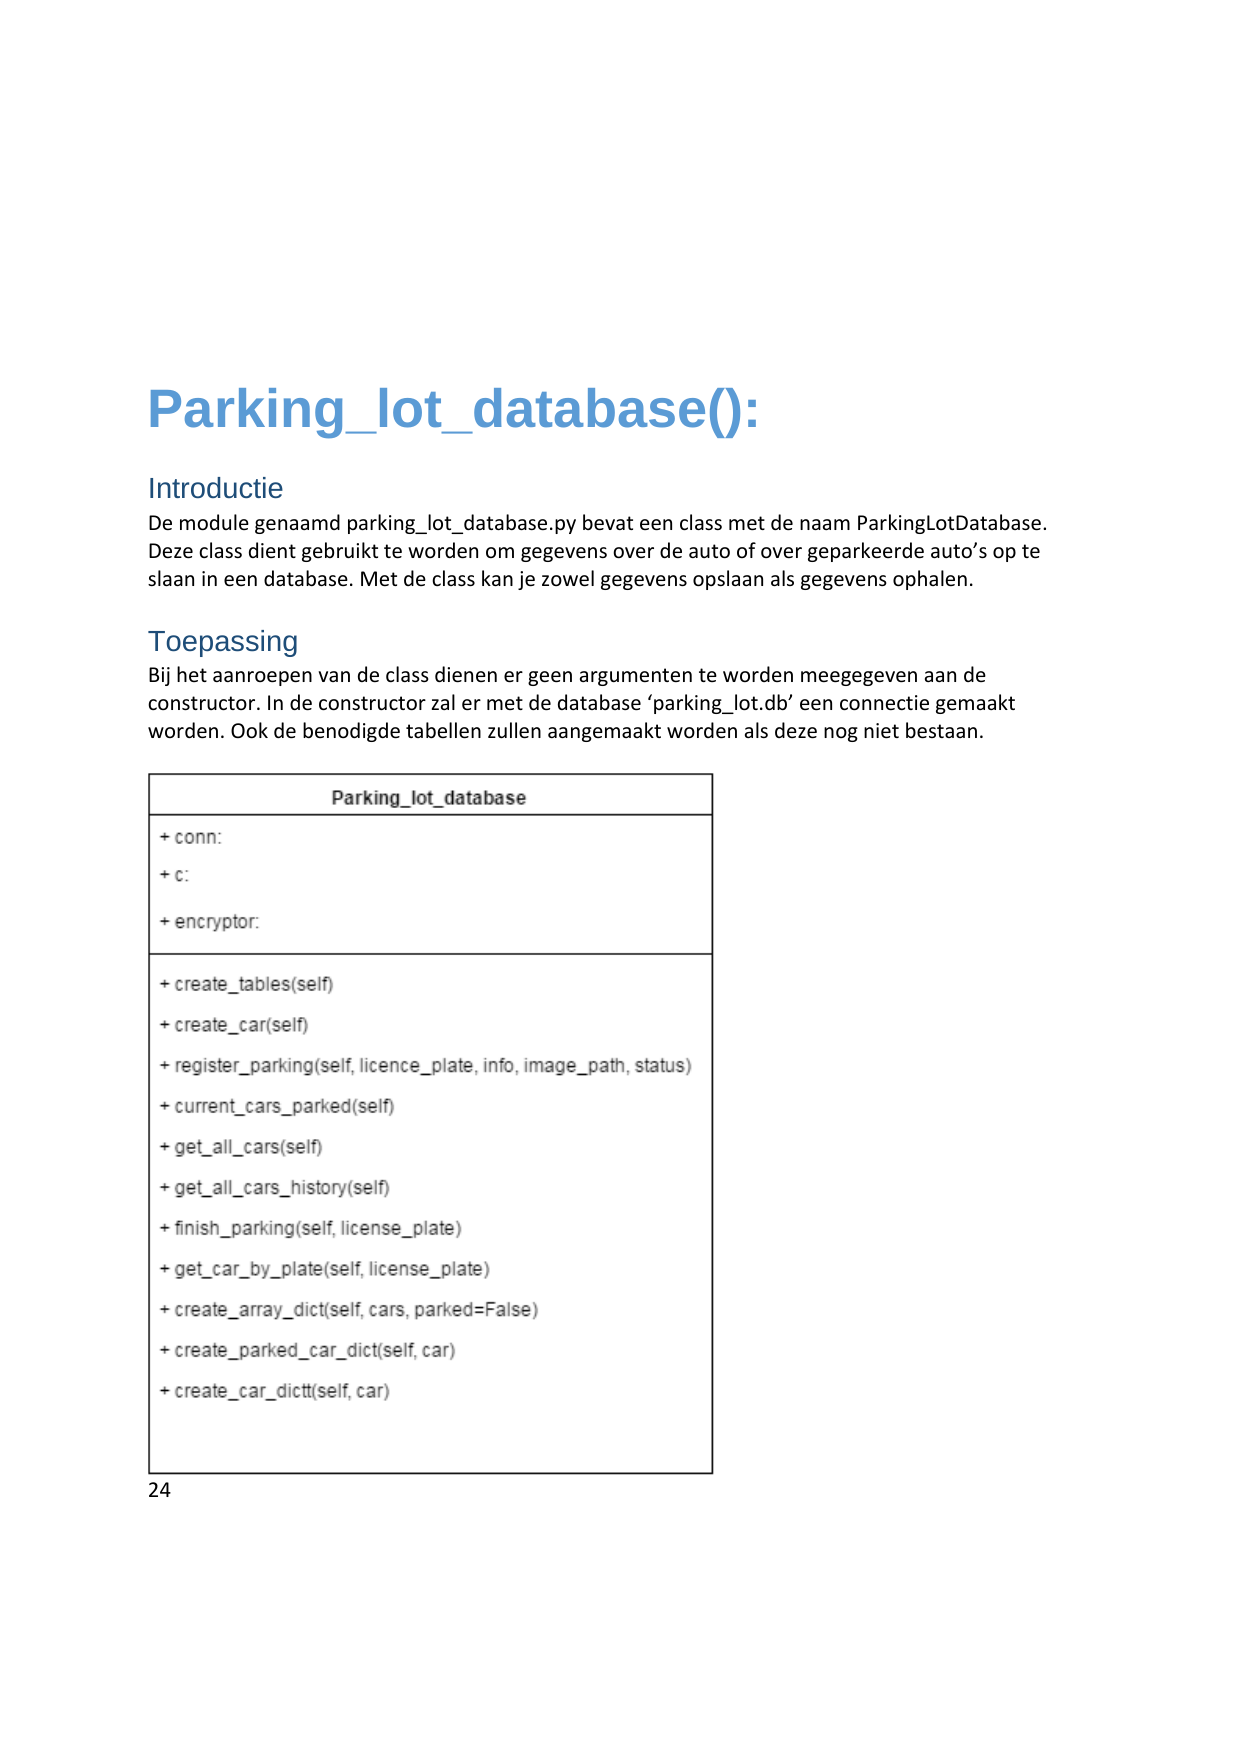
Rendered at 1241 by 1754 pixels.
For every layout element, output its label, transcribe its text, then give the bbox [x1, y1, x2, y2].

subtitle Toepassing [148, 624, 1093, 657]
subtitle Parking_lot_database(): [148, 377, 1093, 439]
text Bij het aanroepen van de class dienen er geen argumenten te worden meegegeven aan de constructor. In de constructor zal er met de database ‘parking_lot.db’ een connectie gemaakt worden. Ook de benodigde tabellen zullen aangemaakt worden als deze nog niet bestaan. [148, 660, 1093, 744]
text Deze class dient gebruikt te worden om gegevens over de auto of over geparkeerde auto’s op te slaan in een database. Met de class kan je zowel gegevens opslaan als gegevens ophalen. [148, 536, 1093, 592]
subtitle Introductie [148, 472, 1093, 505]
text De module genaamd parking_lot_database.py bevat een class met de naam ParkingLotDatabase. [148, 508, 1093, 536]
